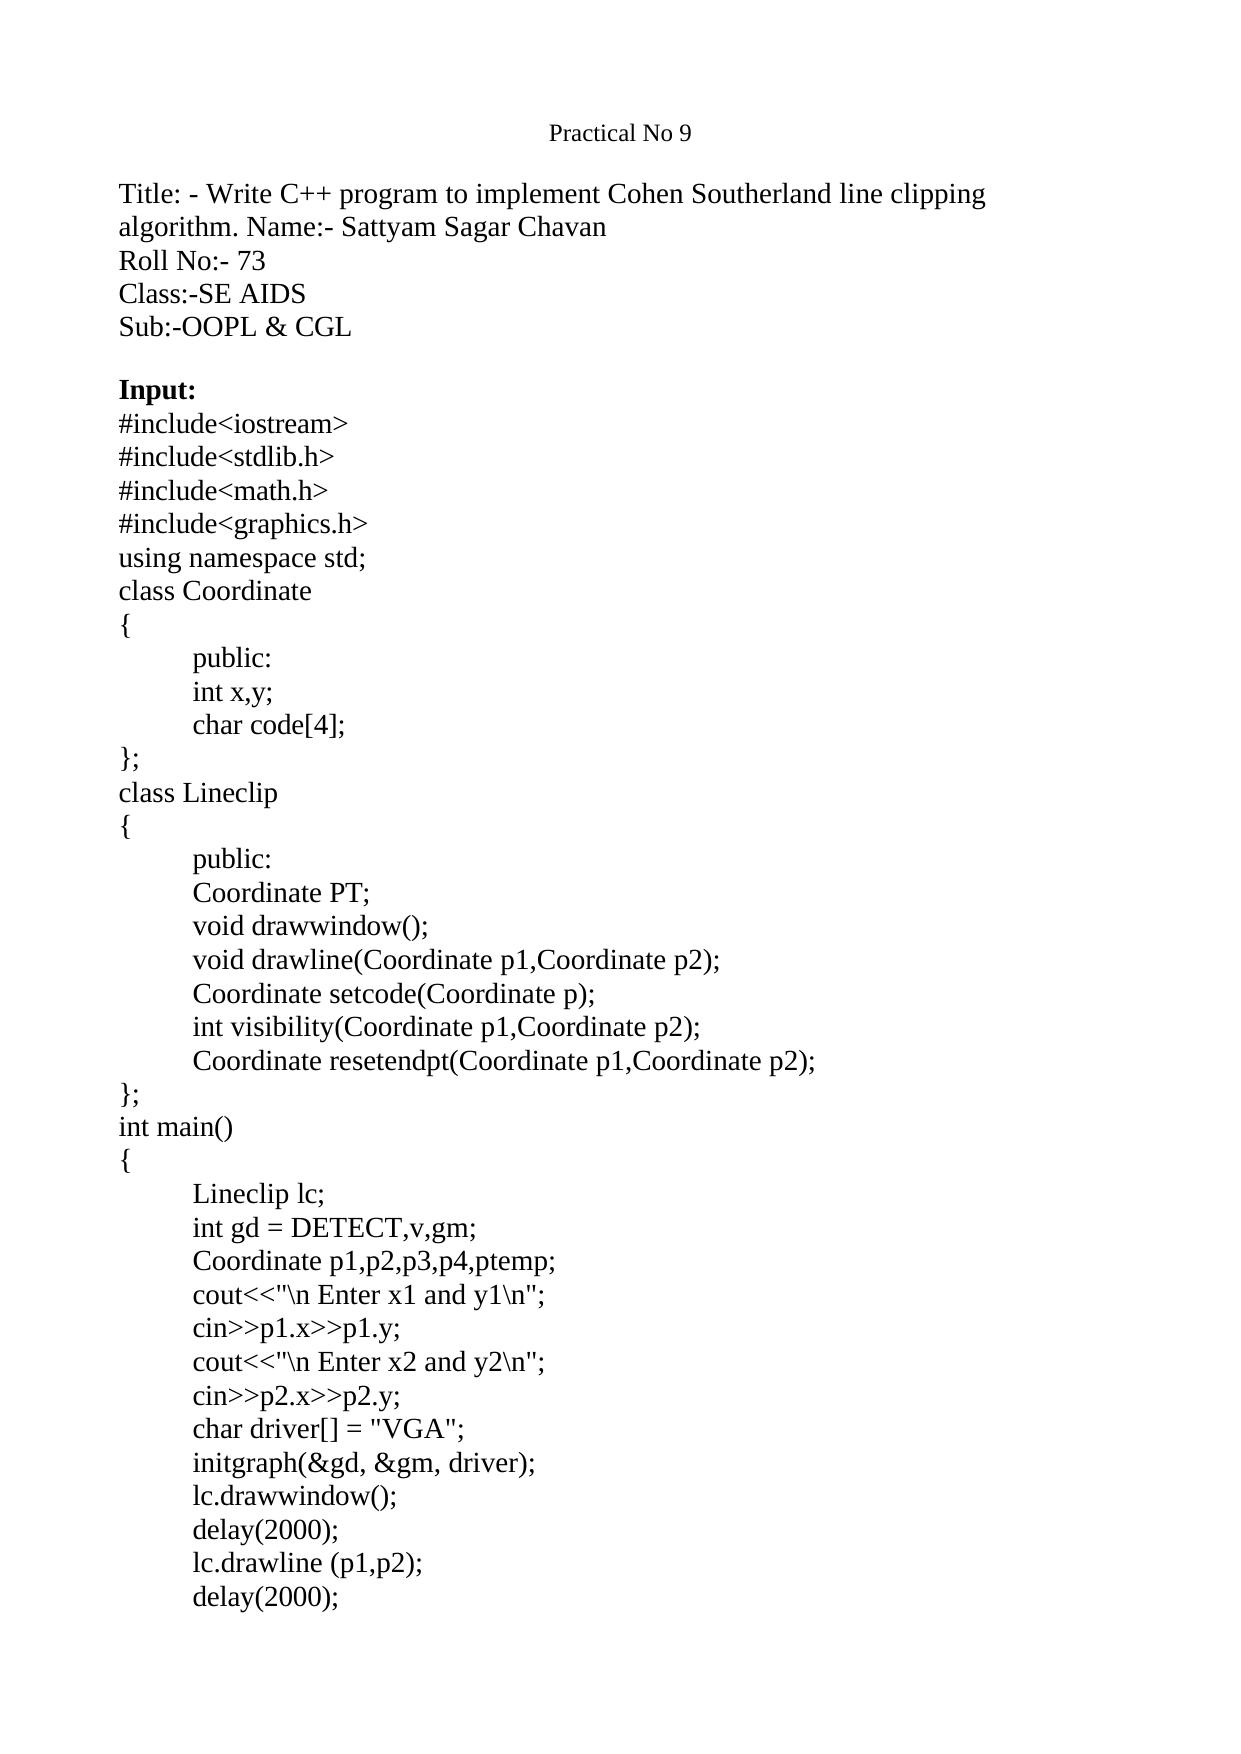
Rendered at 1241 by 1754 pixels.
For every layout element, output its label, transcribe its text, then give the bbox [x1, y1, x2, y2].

text class Lineclip [118, 775, 1136, 808]
text Coordinate PT; [192, 875, 1136, 909]
text int x,y; [192, 674, 1136, 708]
text cout<<"\n Enter x2 and y2\n"; cin>>p2.x>>p2.y; [192, 1344, 557, 1411]
text { [118, 808, 1136, 842]
text char driver[] = "VGA"; initgraph(&gd, &gm, driver); lc.drawwindow(); delay(2000); [192, 1411, 542, 1545]
text lc.drawline (p1,p2); delay(2000); [192, 1545, 557, 1612]
text Sub:-OOPL & CGL [118, 310, 1136, 343]
text }; [118, 1076, 1136, 1110]
text Input: #include<iostream> #include<stdlib.h> #include<math.h> #include<graphics.h> using namespace std; class Coordinate [118, 372, 421, 607]
text int visibility(Coordinate p1,Coordinate p2); Coordinate resetendpt(Coordinate p1,Coordinate p2); [192, 1009, 829, 1076]
text { [118, 1143, 1136, 1176]
text Lineclip lc; [192, 1176, 1136, 1210]
text int main() [118, 1110, 1136, 1143]
text Roll No:- 73 Class:-SE AIDS [118, 243, 308, 310]
text public: [192, 641, 1136, 674]
text { [118, 607, 1136, 641]
text }; [118, 741, 1136, 774]
text Practical No 9 [229, 118, 1012, 147]
text void drawline(Coordinate p1,Coordinate p2); Coordinate setcode(Coordinate p); [192, 942, 829, 1009]
text public: [192, 842, 1136, 875]
text Title: - Write C++ program to implement Cohen Southerland line clipping algorithm. Name:- Sattyam Sagar Chavan [118, 176, 1112, 243]
text char code[4]; [192, 708, 1136, 741]
text void drawwindow(); [192, 909, 1136, 942]
text int gd = DETECT,v,gm; Coordinate p1,p2,p3,p4,ptemp; cout<<"\n Enter x1 and y1\n"; cin>>p1.x>>p1.y; [192, 1210, 557, 1344]
